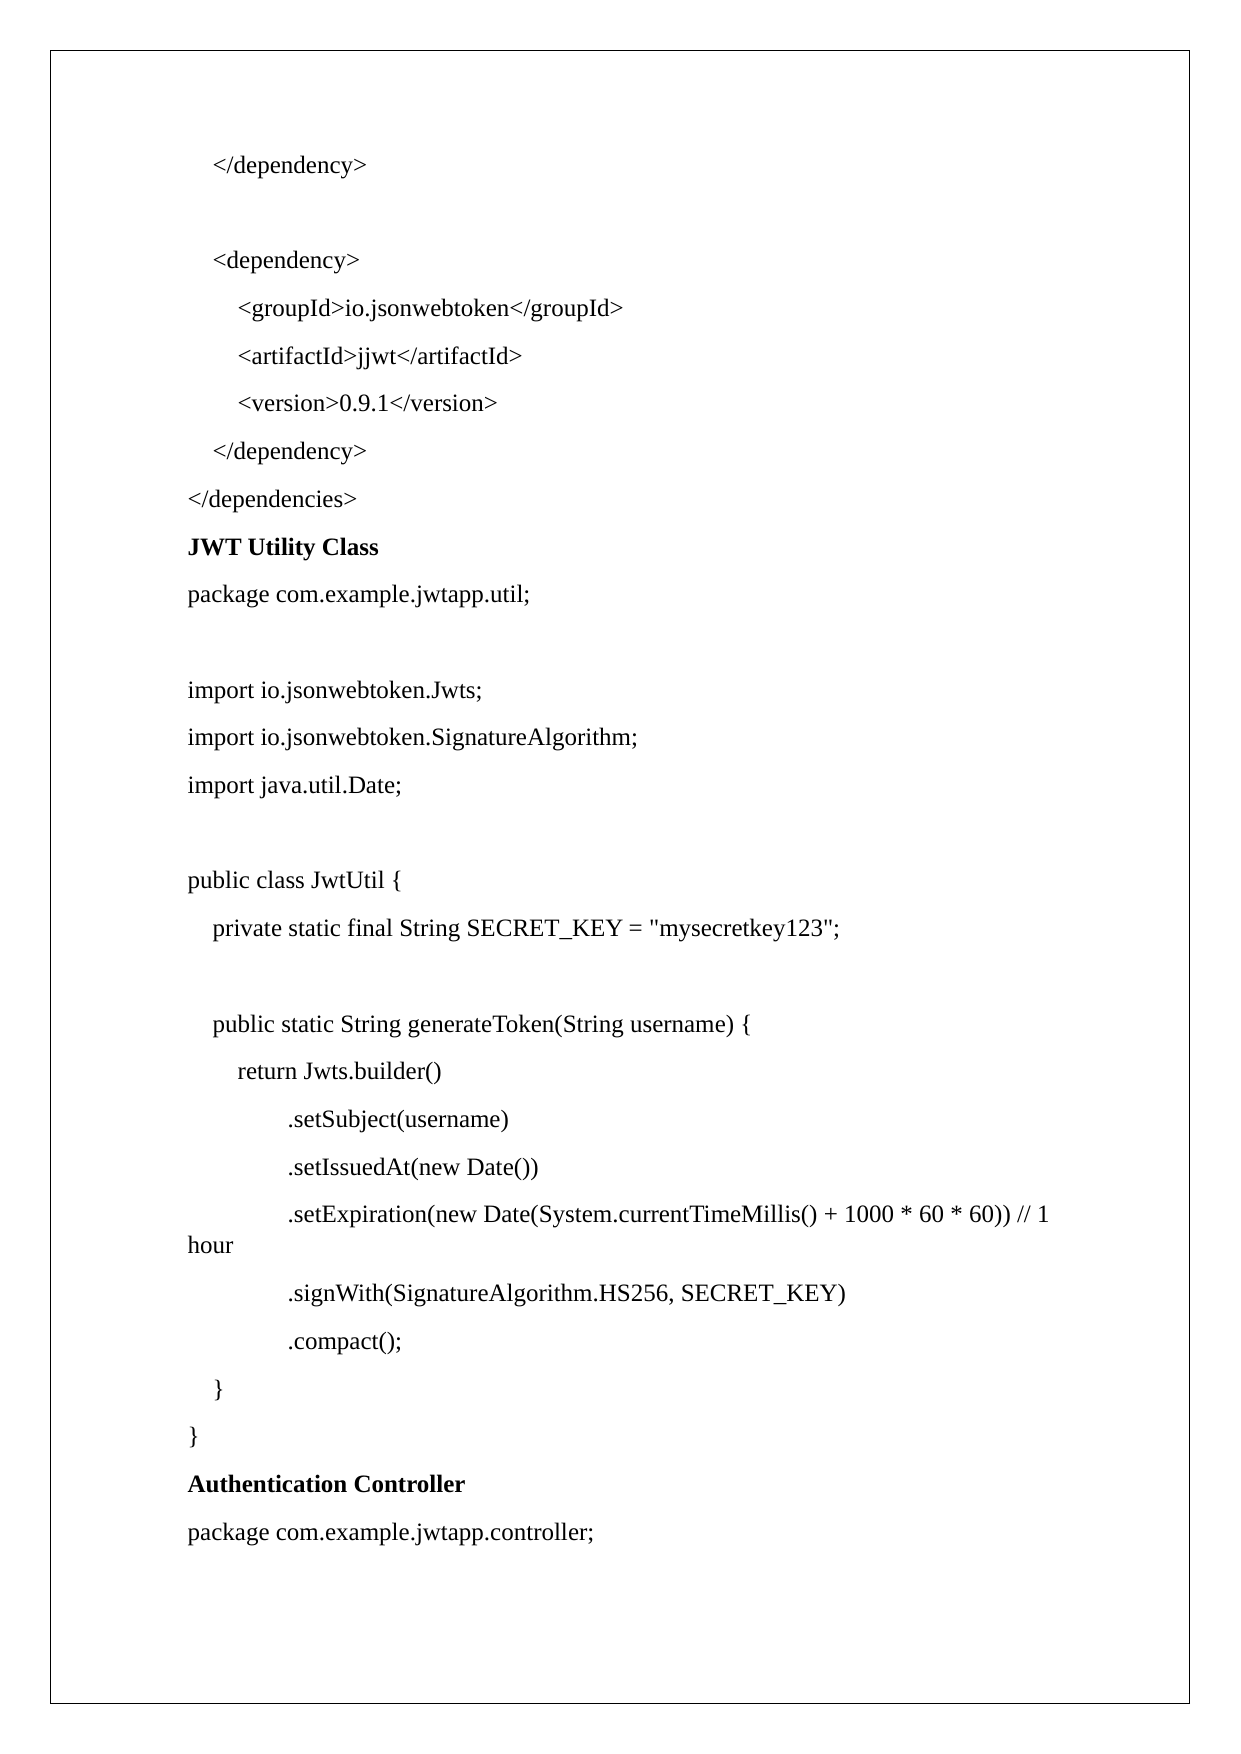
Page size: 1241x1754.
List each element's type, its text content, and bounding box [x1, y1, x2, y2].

text .setIssuedAt(new Date()) [187, 1152, 1090, 1181]
text public static String generateToken(String username) { [187, 1009, 1090, 1037]
text } [187, 1421, 1090, 1450]
text .compact(); [187, 1326, 1090, 1355]
text private static final String SECRET_KEY = "mysecretkey123"; [187, 913, 1090, 942]
text </dependencies> [187, 484, 1090, 513]
text import io.jsonwebtoken.Jwts; [187, 675, 1090, 703]
text public class JwtUtil { [187, 866, 1090, 894]
text package com.example.jwtapp.controller; [187, 1517, 1090, 1546]
text <dependency> [187, 245, 1090, 274]
text return Jwts.builder() [187, 1056, 1090, 1085]
text import java.util.Date; [187, 770, 1090, 799]
text .setExpiration(new Date(System.currentTimeMillis() + 1000 * 60 * 60)) // 1 hour [187, 1199, 1090, 1259]
text </dependency> [187, 150, 1090, 179]
text package com.example.jwtapp.util; [187, 579, 1090, 608]
text } [187, 1374, 1090, 1402]
text import io.jsonwebtoken.SignatureAlgorithm; [187, 722, 1090, 751]
text </dependency> [187, 436, 1090, 465]
text <version>0.9.1</version> [187, 388, 1090, 417]
text <artifactId>jjwt</artifactId> [187, 341, 1090, 369]
text <groupId>io.jsonwebtoken</groupId> [187, 293, 1090, 322]
text .signWith(SignatureAlgorithm.HS256, SECRET_KEY) [187, 1278, 1090, 1307]
text JWT Utility Class [187, 532, 1090, 560]
text .setSubject(username) [187, 1104, 1090, 1133]
text Authentication Controller [187, 1469, 1090, 1498]
